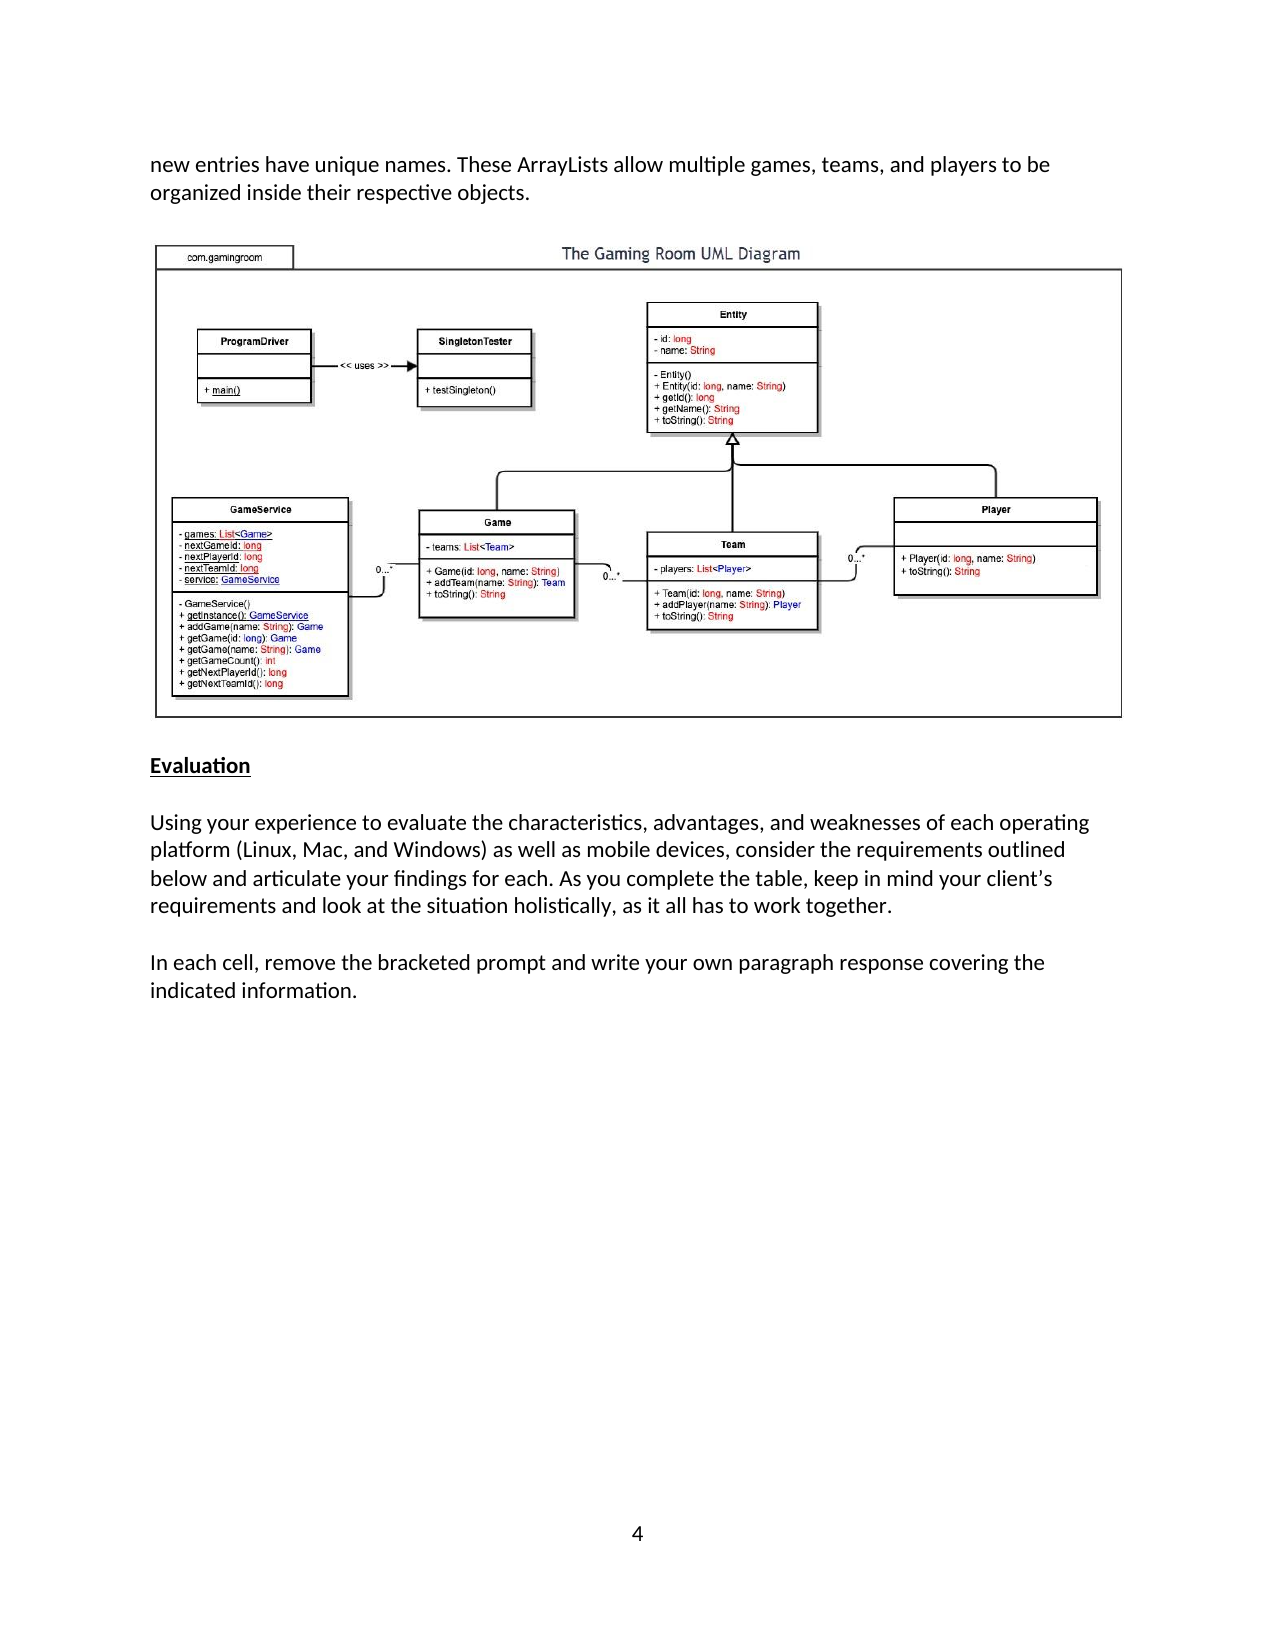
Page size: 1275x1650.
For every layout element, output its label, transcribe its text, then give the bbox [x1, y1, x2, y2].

subtitle Evaluation [150, 752, 1125, 779]
text Using your experience to evaluate the characteristics, advantages, and weaknesses of each operating platform (Linux, Mac, and Windows) as well as mobile devices, consider the requirements outlined below and articulate your findings for each. As you complete the table, keep in mind your client’s requirements and look at the situation holistically, as it all has to work together. [150, 808, 1125, 920]
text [150, 150, 1125, 206]
text In each cell, remove the bracketed prompt and write your own paragraph response covering the indicated information. [150, 948, 1125, 1004]
picture [150, 234, 1125, 724]
